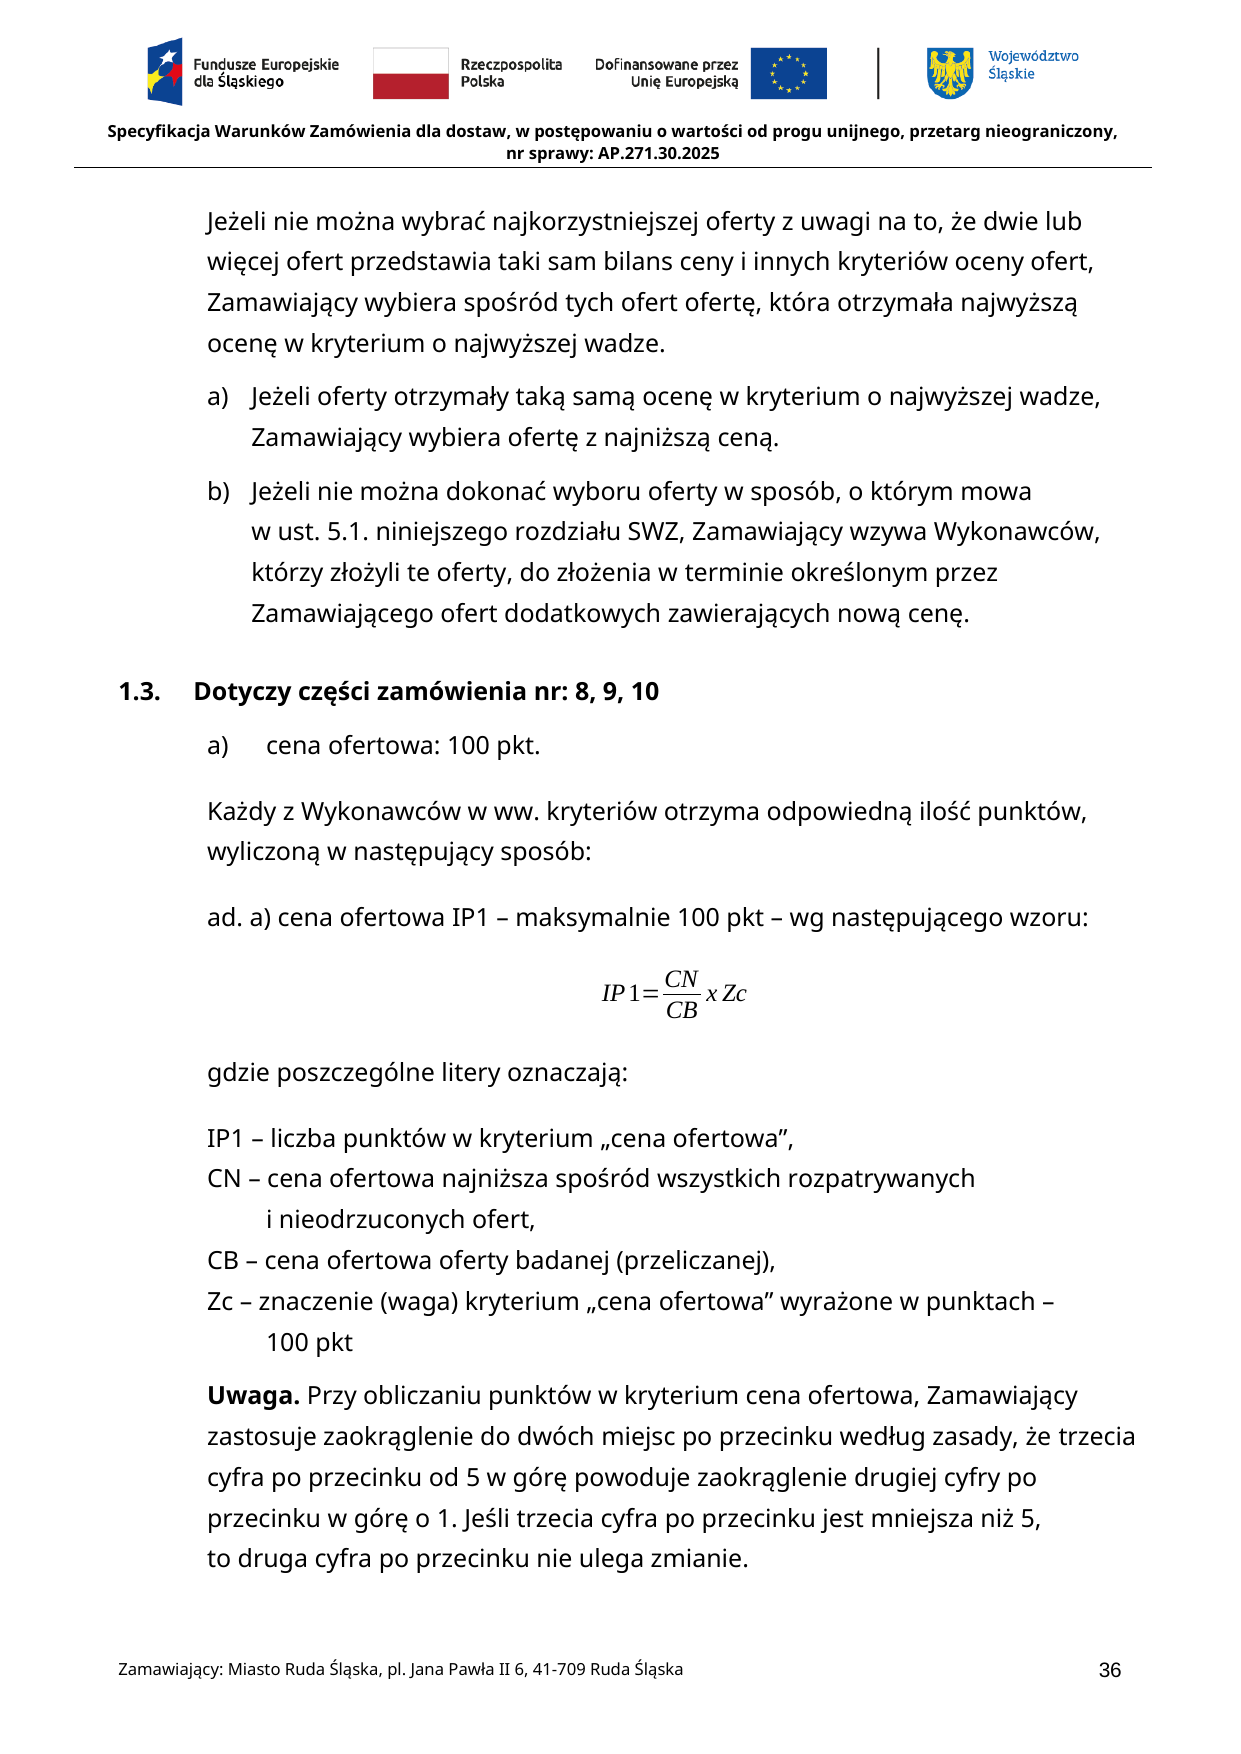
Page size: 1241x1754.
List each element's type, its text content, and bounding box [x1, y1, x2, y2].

list cena ofertowa: 100 pkt. [207, 727, 1141, 761]
text gdzie poszczególne litery oznaczają: [207, 1054, 1141, 1088]
text ad. a) cena ofertowa IP1 – maksymalnie 100 pkt – wg następującego wzoru: [207, 900, 1141, 934]
text Jeżeli nie można wybrać najkorzystniejszej oferty z uwagi na to, że dwie lub więcej ofert przedstawia taki sam bilans ceny i innych kryteriów oceny ofert, Zamawiający wybiera spośród tych ofert ofertę, która otrzymała najwyższą ocenę w kryterium o najwyższej wadze. [207, 203, 1141, 360]
text Uwaga. Przy obliczaniu punktów w kryterium cena ofertowa, Zamawiający zastosuje zaokrąglenie do dwóch miejsc po przecinku według zasady, że trzecia cyfra po przecinku od 5 w górę powoduje zaokrąglenie drugiej cyfry po przecinku w górę o 1. Jeśli trzecia cyfra po przecinku jest mniejsza niż 5, to druga cyfra po przecinku nie ulega zmianie. [207, 1378, 1141, 1575]
text IP1 – liczba punktów w kryterium „cena ofertowa”, [207, 1120, 1141, 1154]
text CN – cena ofertowa najniższa spośród wszystkich rozpatrywanych i nieodrzuconych ofert, [207, 1161, 1141, 1236]
list Dotyczy części zamówienia nr: 8, 9, 10 [118, 674, 1141, 708]
text CB – cena ofertowa oferty badanej (przeliczanej), [207, 1243, 1141, 1277]
list Każdy z Wykonawców w ww. kryteriów otrzyma odpowiedną ilość punktów, wyliczoną w następujący sposób: [207, 793, 1141, 868]
list Jeżeli nie można dokonać wyboru oferty w sposób, o którym mowa w ust. 5.1. niniejszego rozdziału SWZ, Zamawiający wzywa Wykonawców, którzy złożyli te oferty, do złożenia w terminie określonym przez Zamawiającego ofert dodatkowych zawierających nową cenę. [207, 473, 1152, 630]
text Zc – znaczenie (waga) kryterium „cena ofertowa” wyrażone w punktach – 100 pkt [207, 1284, 1137, 1358]
picture [140, 29, 1085, 113]
list Jeżeli oferty otrzymały taką samą ocenę w kryterium o najwyższej wadze, Zamawiający wybiera ofertę z najniższą ceną. [207, 379, 1141, 454]
